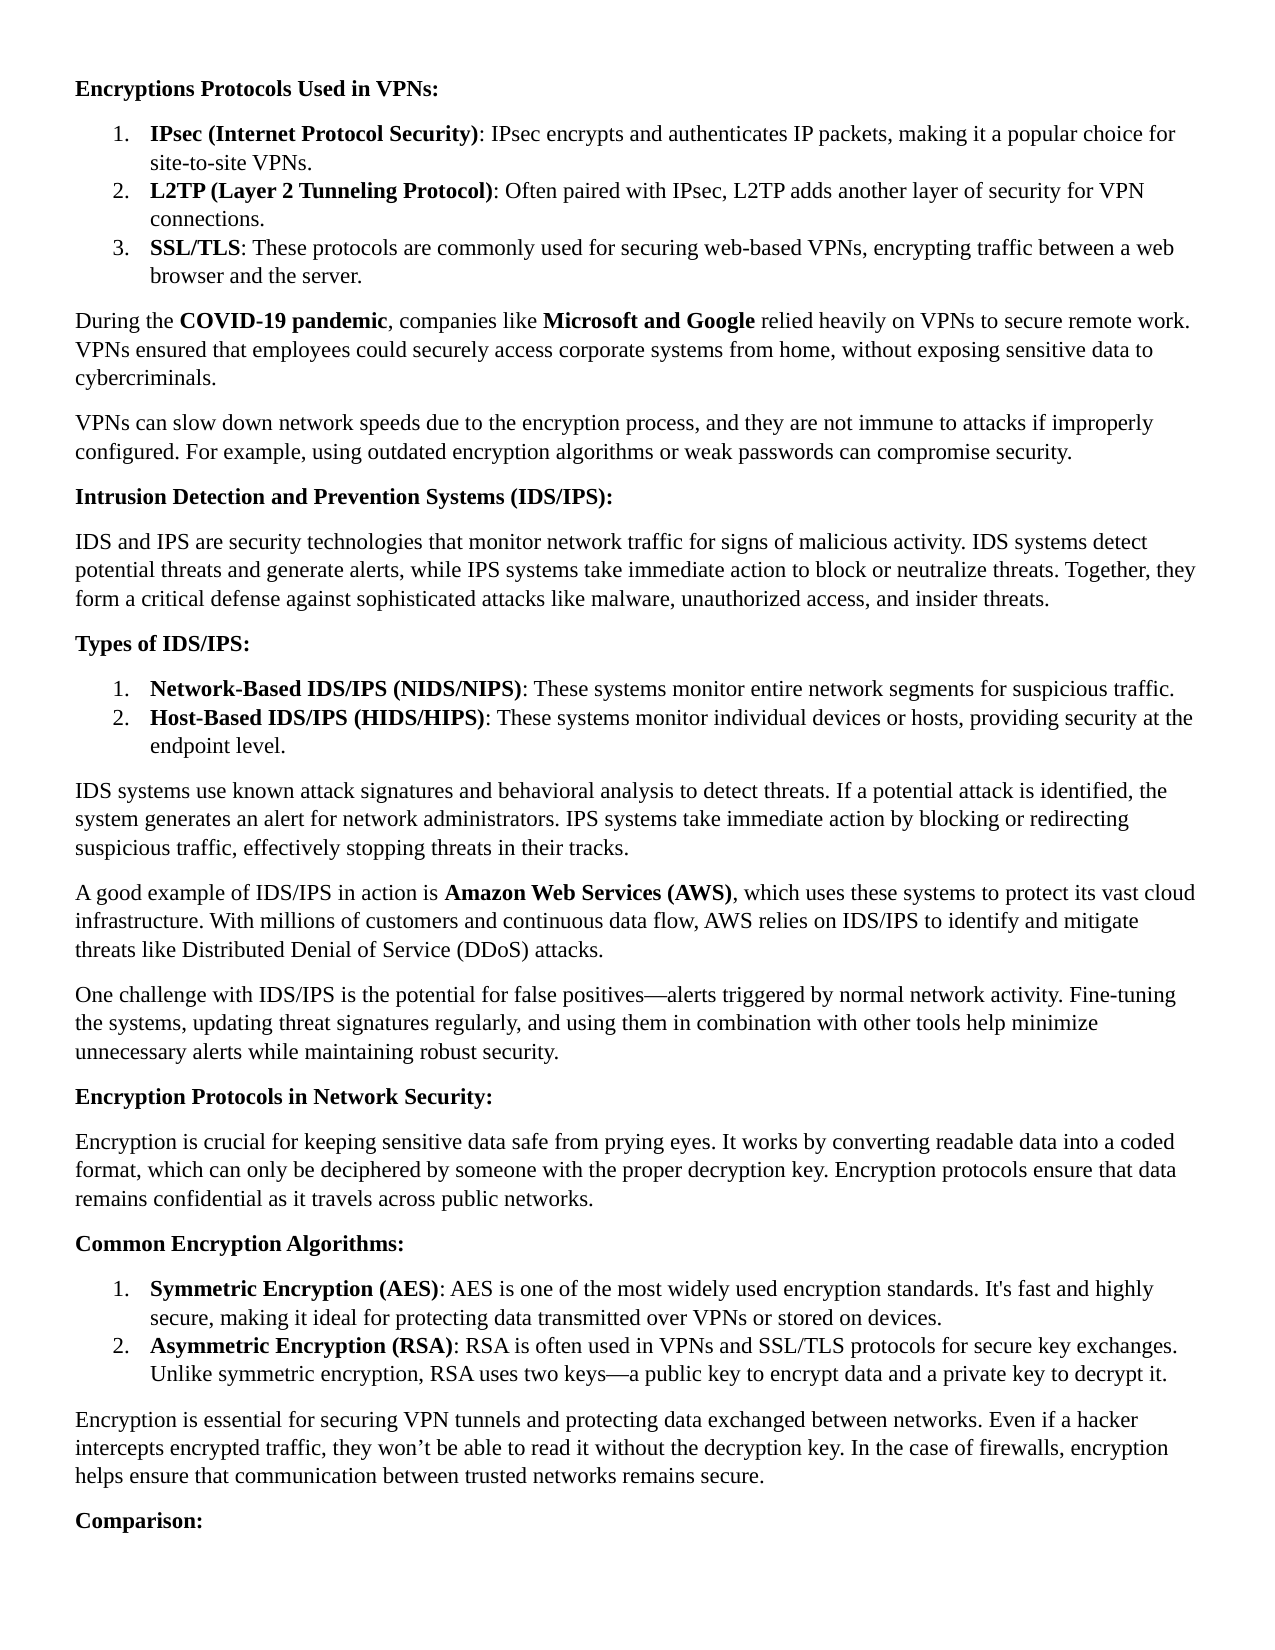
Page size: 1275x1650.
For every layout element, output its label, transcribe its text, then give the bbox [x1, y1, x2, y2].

text Encryption is essential for securing VPN tunnels and protecting data exchanged between networks. Even if a hacker intercepts encrypted traffic, they won’t be able to read it without the decryption key. In the case of firewalls, encryption helps ensure that communication between trusted networks remains secure. [75, 1406, 1200, 1489]
text Types of IDS/IPS: [75, 630, 1200, 656]
text Encryptions Protocols Used in VPNs: [75, 75, 1200, 101]
text VPNs can slow down network speeds due to the encryption process, and they are not immune to attacks if improperly configured. For example, using outdated encryption algorithms or weak passwords can compromise security. [75, 409, 1200, 464]
list Host-Based IDS/IPS (HIDS/HIPS): These systems monitor individual devices or hosts, providing security at the endpoint level. [112, 703, 1200, 758]
text One challenge with IDS/IPS is the potential for false positives—alerts triggered by normal network activity. Fine-tuning the systems, updating threat signatures regularly, and using them in combination with other tools help minimize unnecessary alerts while maintaining robust security. [75, 981, 1200, 1064]
list Symmetric Encryption (AES): AES is one of the most widely used encryption standards. It's fast and highly secure, making it ideal for protecting data transmitted over VPNs or stored on devices. [112, 1275, 1200, 1330]
text IDS and IPS are security technologies that monitor network traffic for signs of malicious activity. IDS systems detect potential threats and generate alerts, while IPS systems take immediate action to block or neutralize threats. Together, they form a critical defense against sophisticated attacks like malware, unauthorized access, and insider threats. [75, 528, 1200, 611]
text Comparison: [75, 1508, 1200, 1534]
text A good example of IDS/IPS in action is Amazon Web Services (AWS), which uses these systems to protect its vast cloud infrastructure. With millions of customers and continuous data flow, AWS relies on IDS/IPS to identify and mitigate threats like Distributed Denial of Service (DDoS) attacks. [75, 879, 1200, 962]
list L2TP (Layer 2 Tunneling Protocol): Often paired with IPsec, L2TP adds another layer of security for VPN connections. [112, 177, 1200, 232]
text Intrusion Detection and Prevention Systems (IDS/IPS): [75, 483, 1200, 509]
text Encryption is crucial for keeping sensitive data safe from prying eyes. It works by converting readable data into a coded format, which can only be deciphered by someone with the proper decryption key. Encryption protocols ensure that data remains confidential as it travels across public networks. [75, 1128, 1200, 1211]
list SSL/TLS: These protocols are commonly used for securing web-based VPNs, encrypting traffic between a web browser and the server. [112, 234, 1200, 289]
text Common Encryption Algorithms: [75, 1230, 1200, 1256]
list Network-Based IDS/IPS (NIDS/NIPS): These systems monitor entire network segments for suspicious traffic. [112, 675, 1200, 701]
text IDS systems use known attack signatures and behavioral analysis to detect threats. If a potential attack is identified, the system generates an alert for network administrators. IPS systems take immediate action by blocking or redirecting suspicious traffic, effectively stopping threats in their tracks. [75, 777, 1200, 860]
text During the COVID-19 pandemic, companies like Microsoft and Google relied heavily on VPNs to secure remote work. VPNs ensured that employees could securely access corporate systems from home, without exposing sensitive data to cybercriminals. [75, 307, 1200, 391]
list IPsec (Internet Protocol Security): IPsec encrypts and authenticates IP packets, making it a popular choice for site-to-site VPNs. [112, 120, 1200, 175]
list Asymmetric Encryption (RSA): RSA is often used in VPNs and SSL/TLS protocols for secure key exchanges. Unlike symmetric encryption, RSA uses two keys—a public key to encrypt data and a private key to decrypt it. [112, 1332, 1200, 1387]
text Encryption Protocols in Network Security: [75, 1083, 1200, 1109]
